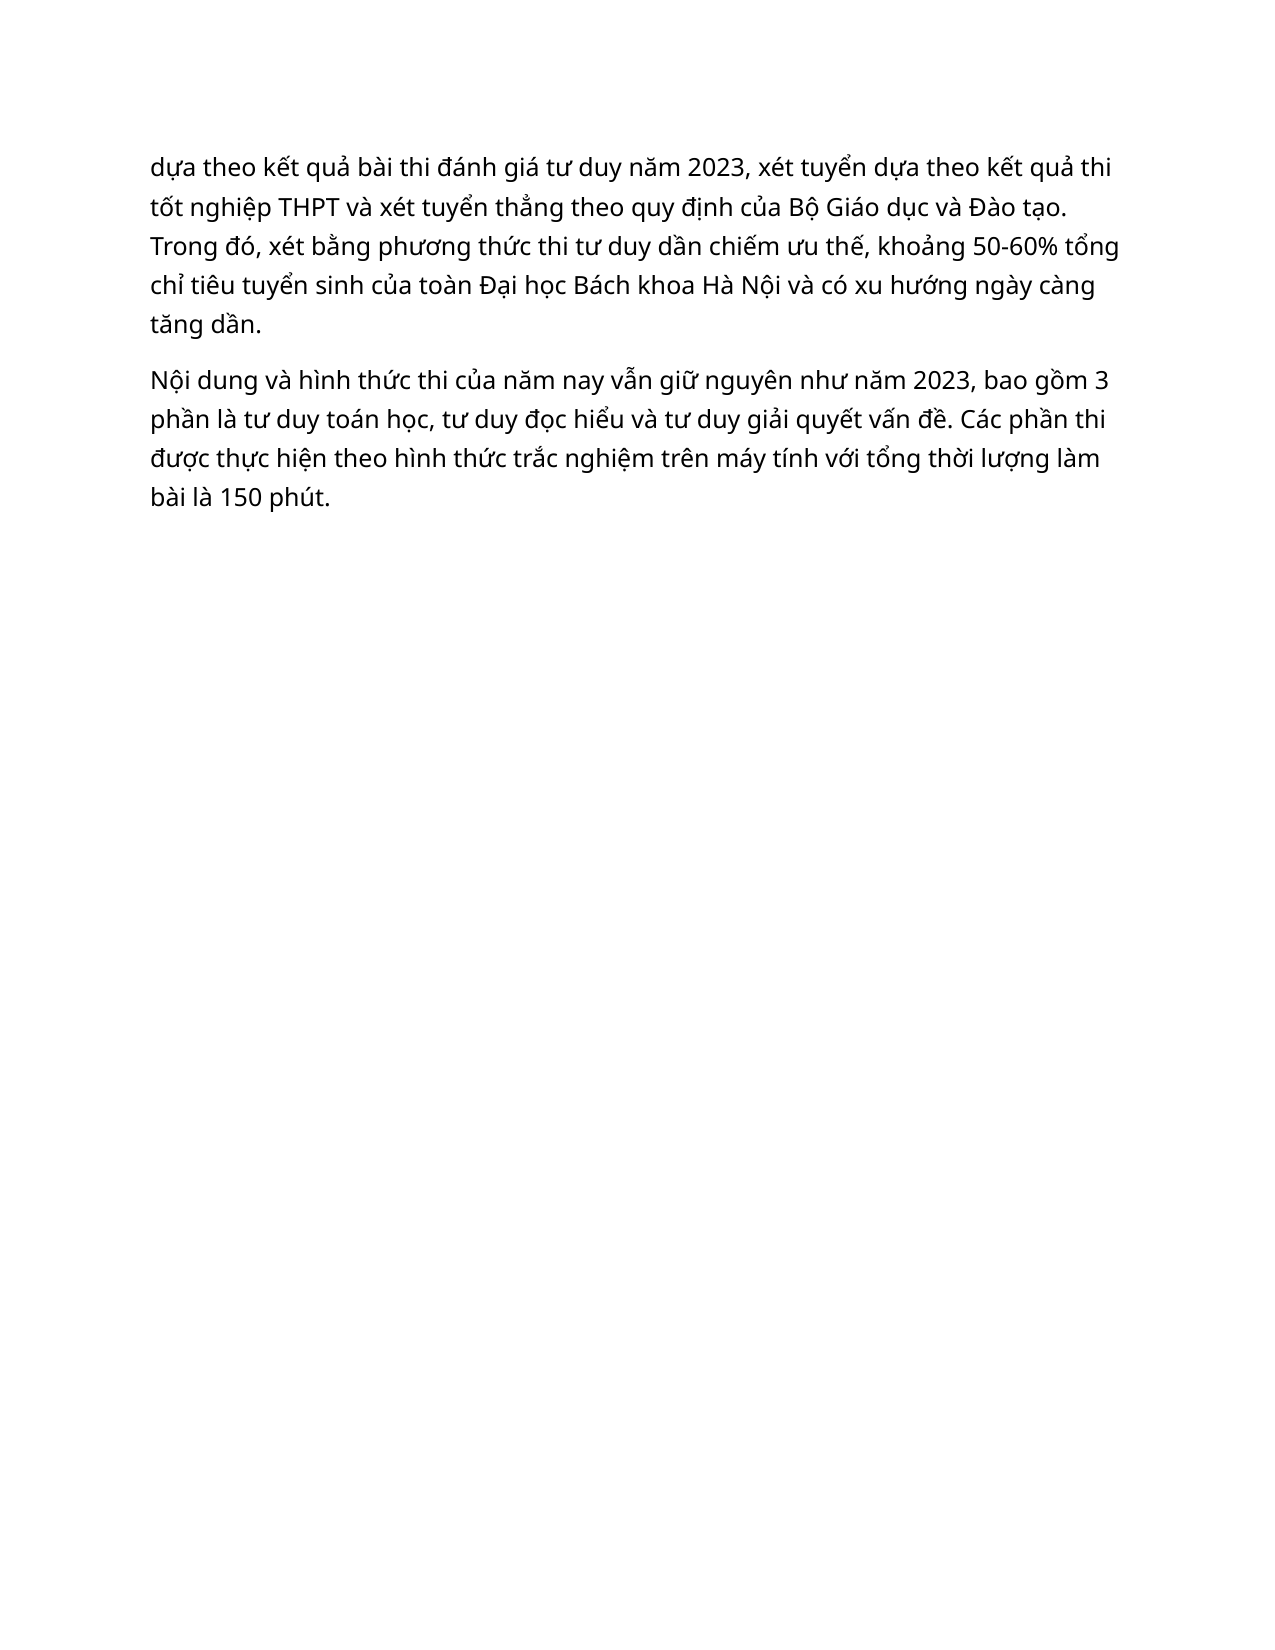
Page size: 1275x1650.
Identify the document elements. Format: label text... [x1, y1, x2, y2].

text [150, 150, 1125, 341]
